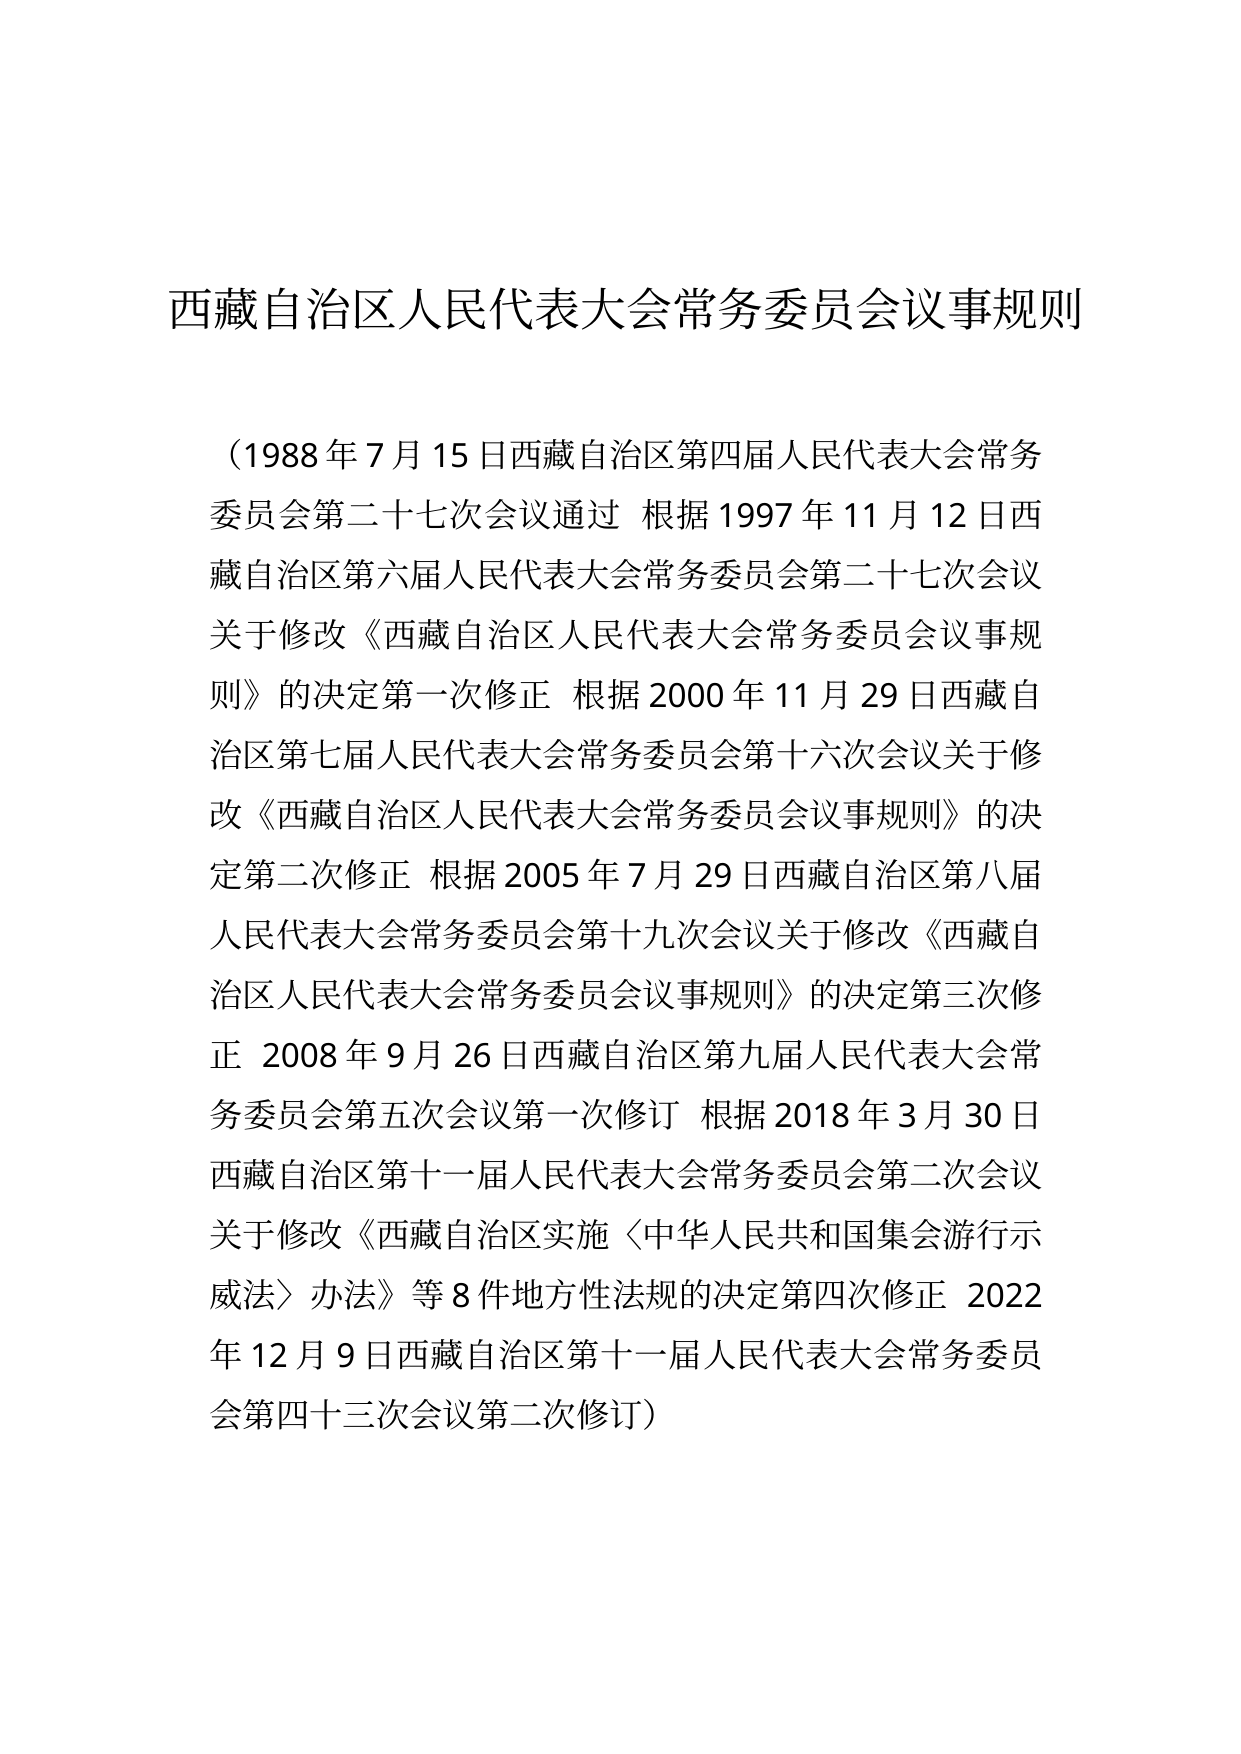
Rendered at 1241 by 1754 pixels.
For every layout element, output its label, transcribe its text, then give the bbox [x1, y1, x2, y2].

text （1988年7月15日西藏自治区第四届人民代表大会常务委员会第二十七次会议通过 根据1997年11月12日西藏自治区第六届人民代表大会常务委员会第二十七次会议关于修改《西藏自治区人民代表大会常务委员会议事规则》的决定第一次修正 根据2000年11月29日西藏自治区第七届人民代表大会常务委员会第十六次会议关于修改《西藏自治区人民代表大会常务委员会议事规则》的决定第二次修正 根据2005年7月29日西藏自治区第八届人民代表大会常务委员会第十九次会议关于修改《西藏自治区人民代表大会常务委员会议事规则》的决定第三次修正 2008年9月26日西藏自治区第九届人民代表大会常务委员会第五次会议第一次修订 根据2018年3月30日西藏自治区第十一届人民代表大会常务委员会第二次会议关于修改《西藏自治区实施〈中华人民共和国集会游行示威法〉办法》等8件地方性法规的决定第四次修正 2022年12月9日西藏自治区第十一届人民代表大会常务委员会第四十三次会议第二次修订） [209, 419, 1043, 1439]
text 西藏自治区人民代表大会常务委员会议事规则 [165, 278, 1087, 338]
